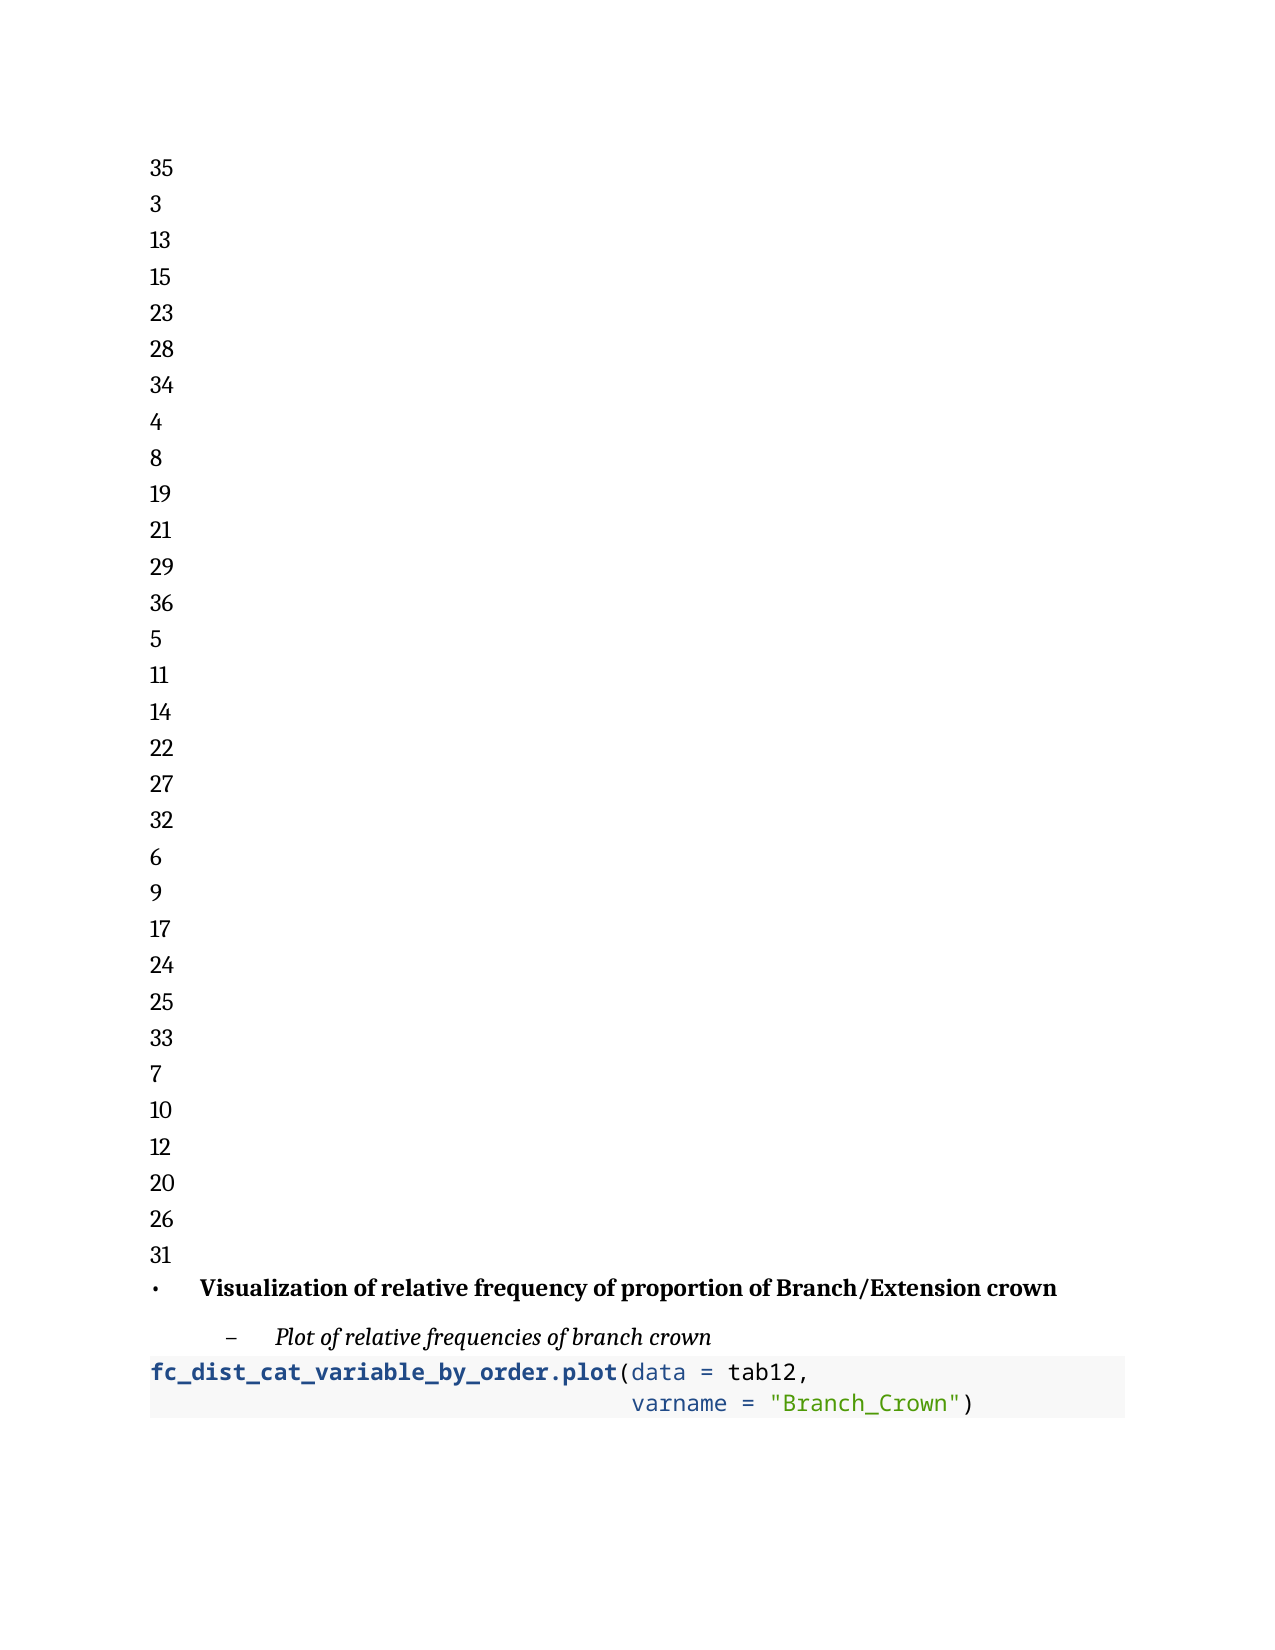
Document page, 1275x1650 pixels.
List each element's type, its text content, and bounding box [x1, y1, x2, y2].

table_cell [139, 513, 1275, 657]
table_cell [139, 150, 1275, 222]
list Plot of relative frequencies of branch crown [225, 1323, 1125, 1352]
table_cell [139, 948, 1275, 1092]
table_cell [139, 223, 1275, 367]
list Visualization of relative frequency of proportion of Branch/Extension crown [150, 1274, 1125, 1302]
text fc_dist_cat_variable_by_order.plot(data = tab12, varname = "Branch_Crown") [810, 1356, 1125, 1418]
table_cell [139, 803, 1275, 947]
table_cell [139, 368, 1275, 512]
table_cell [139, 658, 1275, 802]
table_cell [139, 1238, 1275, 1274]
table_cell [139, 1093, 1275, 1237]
